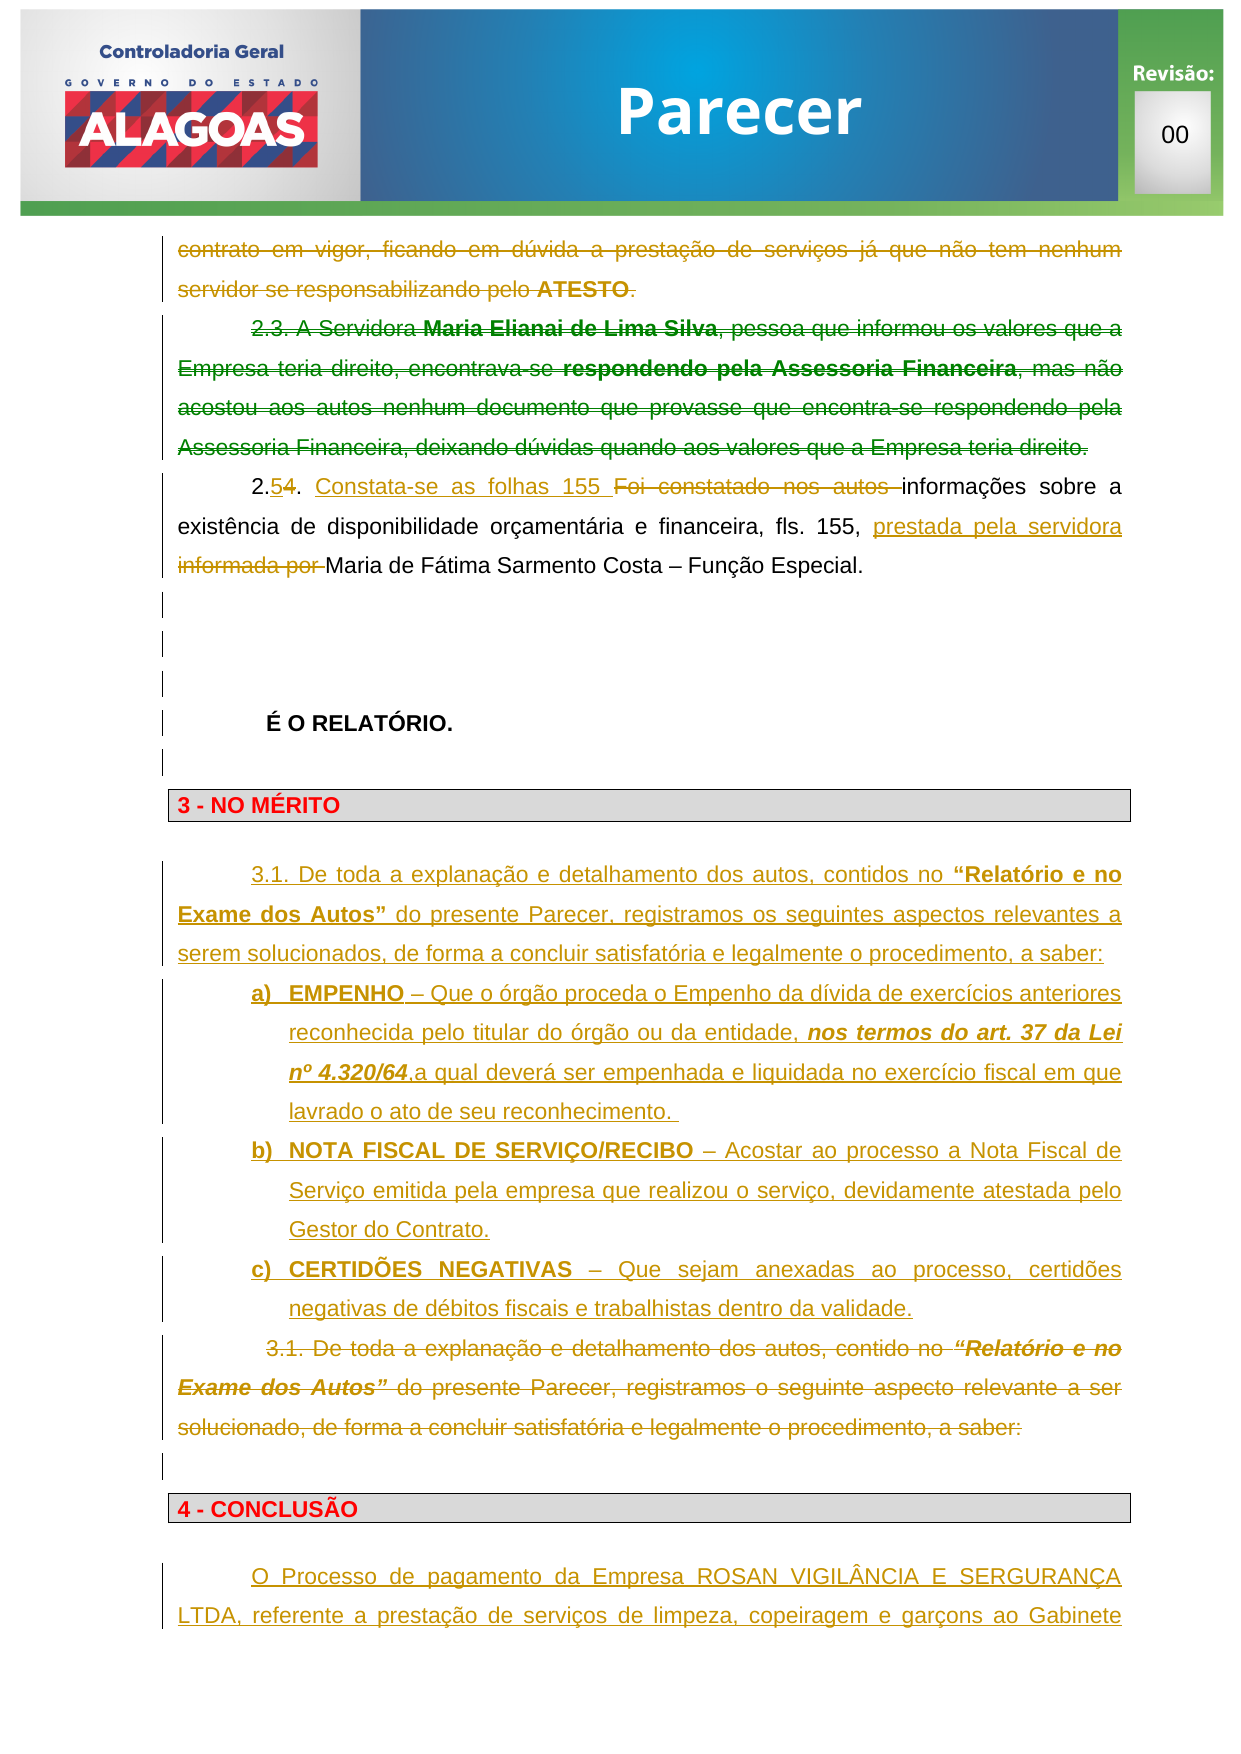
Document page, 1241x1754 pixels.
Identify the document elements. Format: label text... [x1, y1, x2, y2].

text 4 - CONCLUSÃO [169, 1494, 1130, 1522]
text 2.. informações sobre a existência de disponibilidade orçamentária e financeira, fls. 155, Maria de Fátima Sarmento Costa – Função Especial. [177, 473, 1122, 578]
text 3 - NO MÉRITO [169, 790, 1130, 821]
picture [20, 9, 1224, 216]
text É O RELATÓRIO. [177, 710, 1122, 736]
